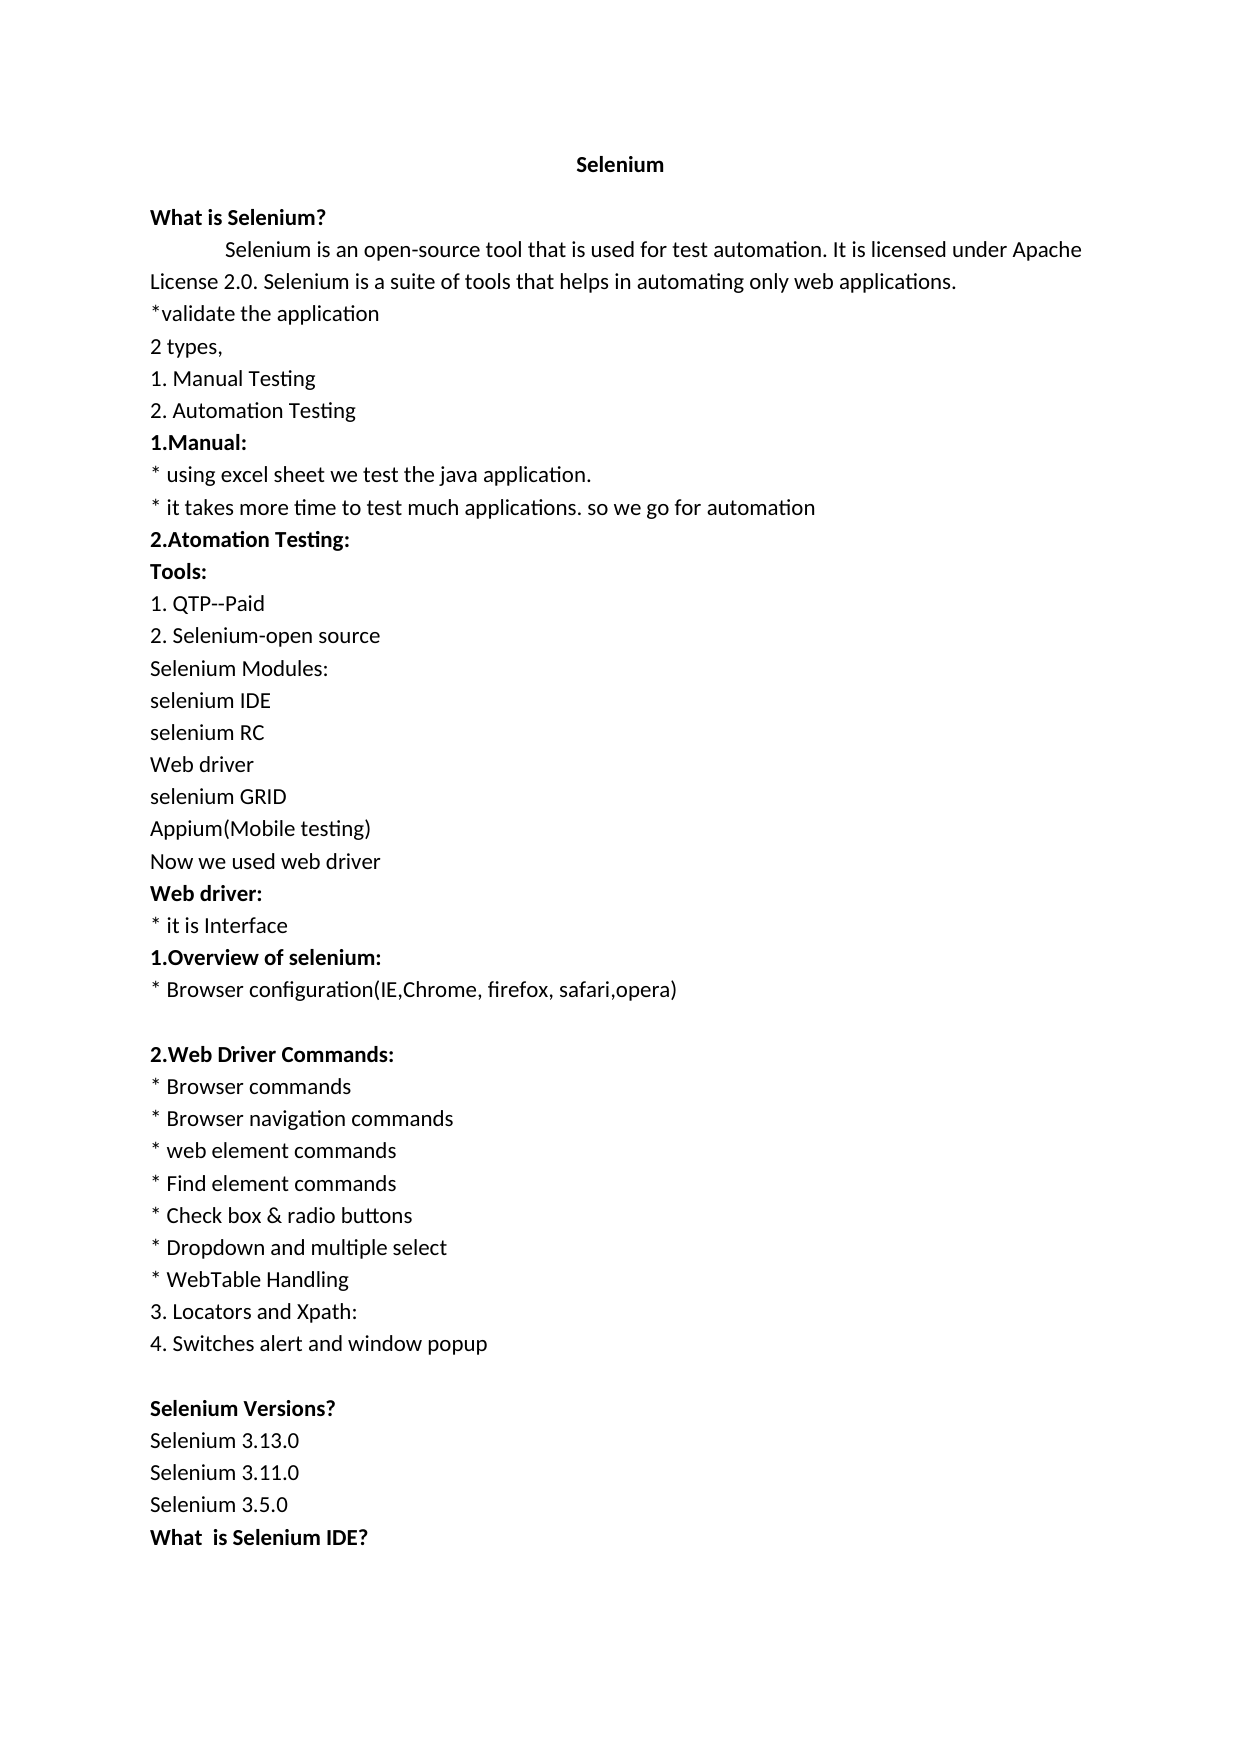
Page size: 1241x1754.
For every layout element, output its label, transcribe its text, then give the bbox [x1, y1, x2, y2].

text * WebTable Handling [150, 1265, 1090, 1293]
text * Dropdown and multiple select [150, 1233, 1090, 1261]
text * Find element commands [150, 1169, 1090, 1197]
text What is Selenium? [150, 203, 1090, 231]
text 1. QTP--Paid [150, 589, 1090, 617]
text Selenium Versions? [150, 1394, 1090, 1422]
text 2. Automation Testing [150, 396, 1090, 424]
text * Check box & radio buttons [150, 1201, 1090, 1229]
text 4. Switches alert and window popup [150, 1329, 1090, 1358]
text * it is Interface [150, 911, 1090, 939]
text Selenium [150, 150, 1090, 178]
text * Browser configuration(IE,Chrome, firefox, safari,opera) [150, 976, 1090, 1003]
text 2.Atomation Testing: [150, 525, 1090, 553]
text Appium(Mobile testing) [150, 814, 1090, 843]
text selenium GRID [150, 782, 1090, 810]
text Web driver [150, 750, 1090, 778]
text Tools: [150, 557, 1090, 585]
text 1. Manual Testing [150, 364, 1090, 392]
text What is Selenium IDE? [150, 1523, 1090, 1551]
text Selenium 3.11.0 [150, 1458, 1090, 1486]
text * Browser commands [150, 1072, 1090, 1100]
text Web driver: [150, 879, 1090, 907]
text *validate the application [150, 299, 1090, 328]
text Now we used web driver [150, 847, 1090, 875]
text selenium IDE [150, 686, 1090, 714]
text * it takes more time to test much applications. so we go for automation [150, 493, 1090, 521]
text Selenium Modules: [150, 654, 1090, 682]
text selenium RC [150, 718, 1090, 746]
text Selenium 3.13.0 [150, 1426, 1090, 1454]
text * Browser navigation commands [150, 1104, 1090, 1132]
text 2.Web Driver Commands: [150, 1040, 1090, 1068]
text Selenium 3.5.0 [150, 1491, 1090, 1518]
text 1.Manual: [150, 428, 1090, 456]
text 2. Selenium-open source [150, 621, 1090, 649]
text 3. Locators and Xpath: [150, 1297, 1090, 1325]
text 2 types, [150, 332, 1090, 360]
text * web element commands [150, 1136, 1090, 1164]
text Selenium is an open-source tool that is used for test automation. It is licensed under Apache License 2.0. Selenium is a suite of tools that helps in automating only web applications. [150, 235, 1090, 295]
text * using excel sheet we test the java application. [150, 461, 1090, 488]
text 1.Overview of selenium: [150, 943, 1090, 971]
